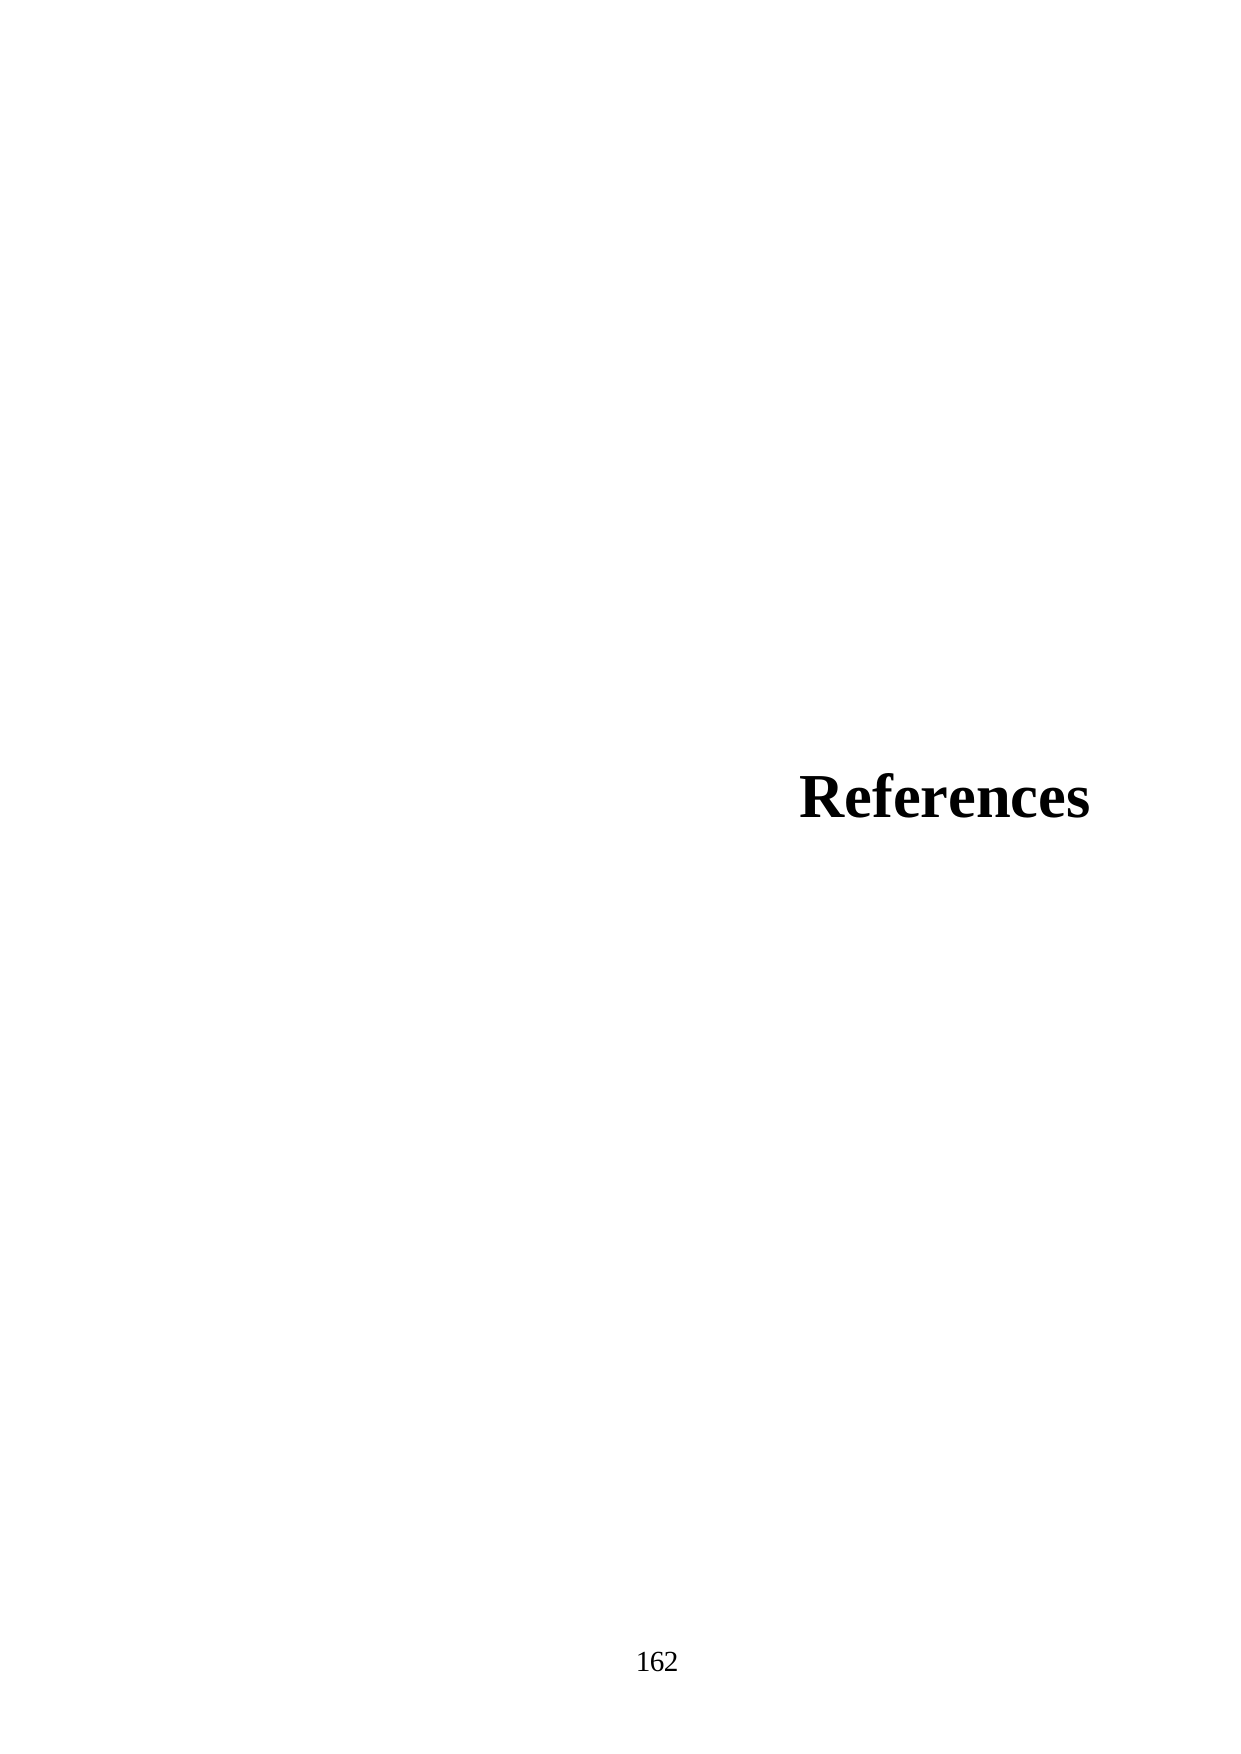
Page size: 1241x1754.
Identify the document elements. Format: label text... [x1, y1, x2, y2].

subtitle References [799, 759, 1113, 831]
